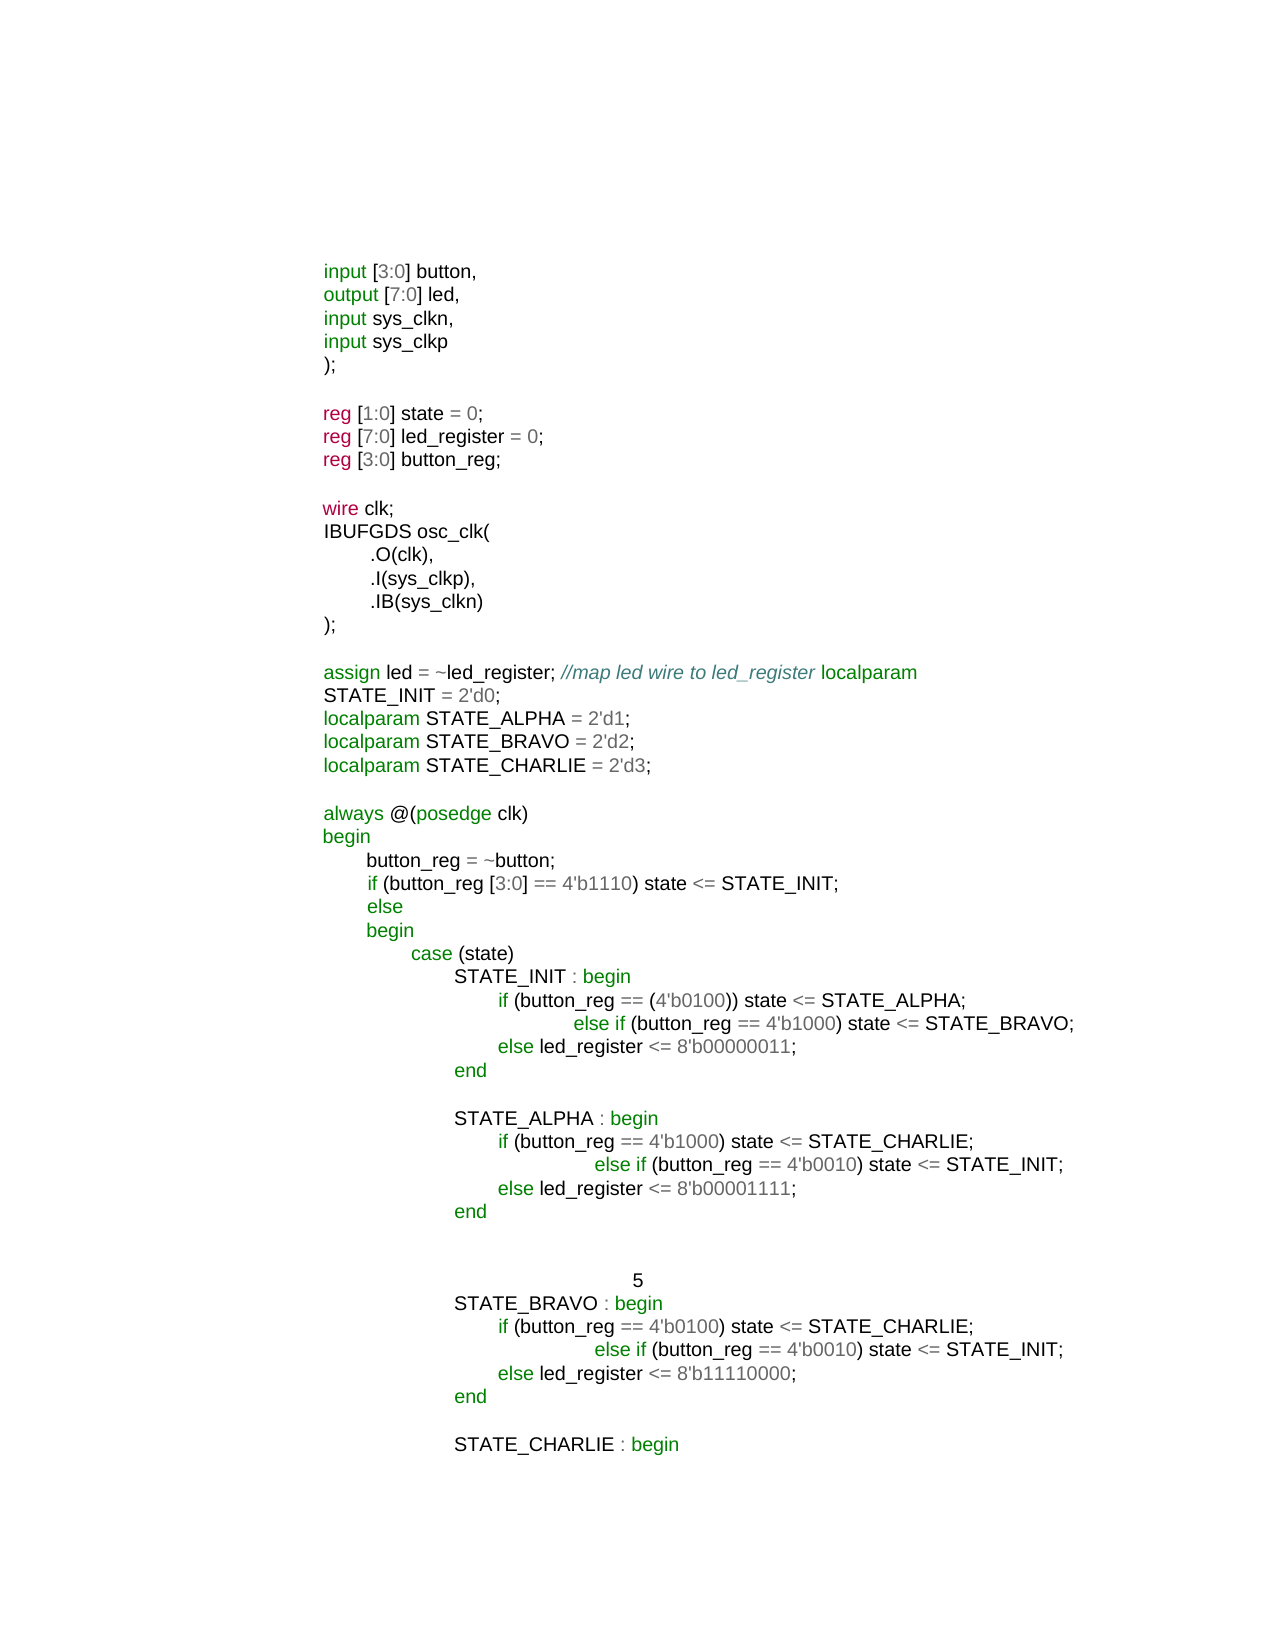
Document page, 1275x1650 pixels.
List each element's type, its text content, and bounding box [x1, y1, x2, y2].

text begin [366, 918, 1270, 941]
text STATE_INIT : begin [454, 965, 1270, 988]
text else if (button_reg == 4'b0010) state <= STATE_INIT; [278, 1153, 1063, 1176]
text assign led = ~led_register; //map led wire to led_register localparam STATE_INIT = 2'd0; [323, 661, 956, 706]
text else if (button_reg == 4'b1000) state <= STATE_BRAVO; [278, 1012, 1074, 1034]
text reg [1:0] state = 0; [323, 402, 1270, 424]
text ); [324, 353, 1270, 376]
text input sys_clkp [324, 330, 1270, 353]
text if (button_reg [3:0] == 4'b1110) state <= STATE_INIT; [367, 872, 1270, 894]
text STATE_ALPHA : begin [454, 1107, 1270, 1129]
text else led_register <= 8'b00000011; [498, 1035, 1270, 1058]
text .IB(sys_clkn) [370, 590, 1270, 612]
text else led_register <= 8'b11110000; [498, 1362, 1270, 1384]
text input [3:0] button, [324, 260, 1270, 283]
text STATE_CHARLIE : begin [454, 1433, 1270, 1456]
text localparam STATE_ALPHA = 2'd1; [323, 707, 1270, 729]
text output [7:0] led, [323, 283, 1270, 306]
text case (state) [411, 942, 1270, 964]
text if (button_reg == 4'b0100) state <= STATE_CHARLIE; [498, 1315, 1270, 1338]
text else if (button_reg == 4'b0010) state <= STATE_INIT; [278, 1338, 1063, 1361]
text reg [3:0] button_reg; [323, 448, 1270, 471]
text end [454, 1200, 1270, 1223]
text always @(posedge clk) [323, 802, 1270, 824]
text wire clk; [322, 496, 1270, 519]
text reg [7:0] led_register = 0; [323, 425, 1270, 448]
text end [454, 1058, 1270, 1081]
text .I(sys_clkp), [370, 566, 1270, 589]
text if (button_reg == (4'b0100)) state <= STATE_ALPHA; [498, 988, 1270, 1011]
text IBUFGDS osc_clk( [324, 520, 1270, 542]
text if (button_reg == 4'b1000) state <= STATE_CHARLIE; [498, 1130, 1270, 1153]
text localparam STATE_CHARLIE = 2'd3; [323, 753, 1270, 776]
text ); [324, 613, 1270, 636]
text else [367, 895, 1270, 918]
text 5 [632, 1269, 1270, 1292]
text else led_register <= 8'b00001111; [498, 1177, 1270, 1199]
text button_reg = ~button; [366, 848, 1270, 871]
text input sys_clkn, [324, 307, 1270, 329]
text .O(clk), [370, 543, 1270, 566]
text STATE_BRAVO : begin [454, 1292, 1270, 1314]
text begin [322, 825, 1270, 848]
text localparam STATE_BRAVO = 2'd2; [323, 730, 1270, 753]
text end [454, 1385, 1270, 1408]
